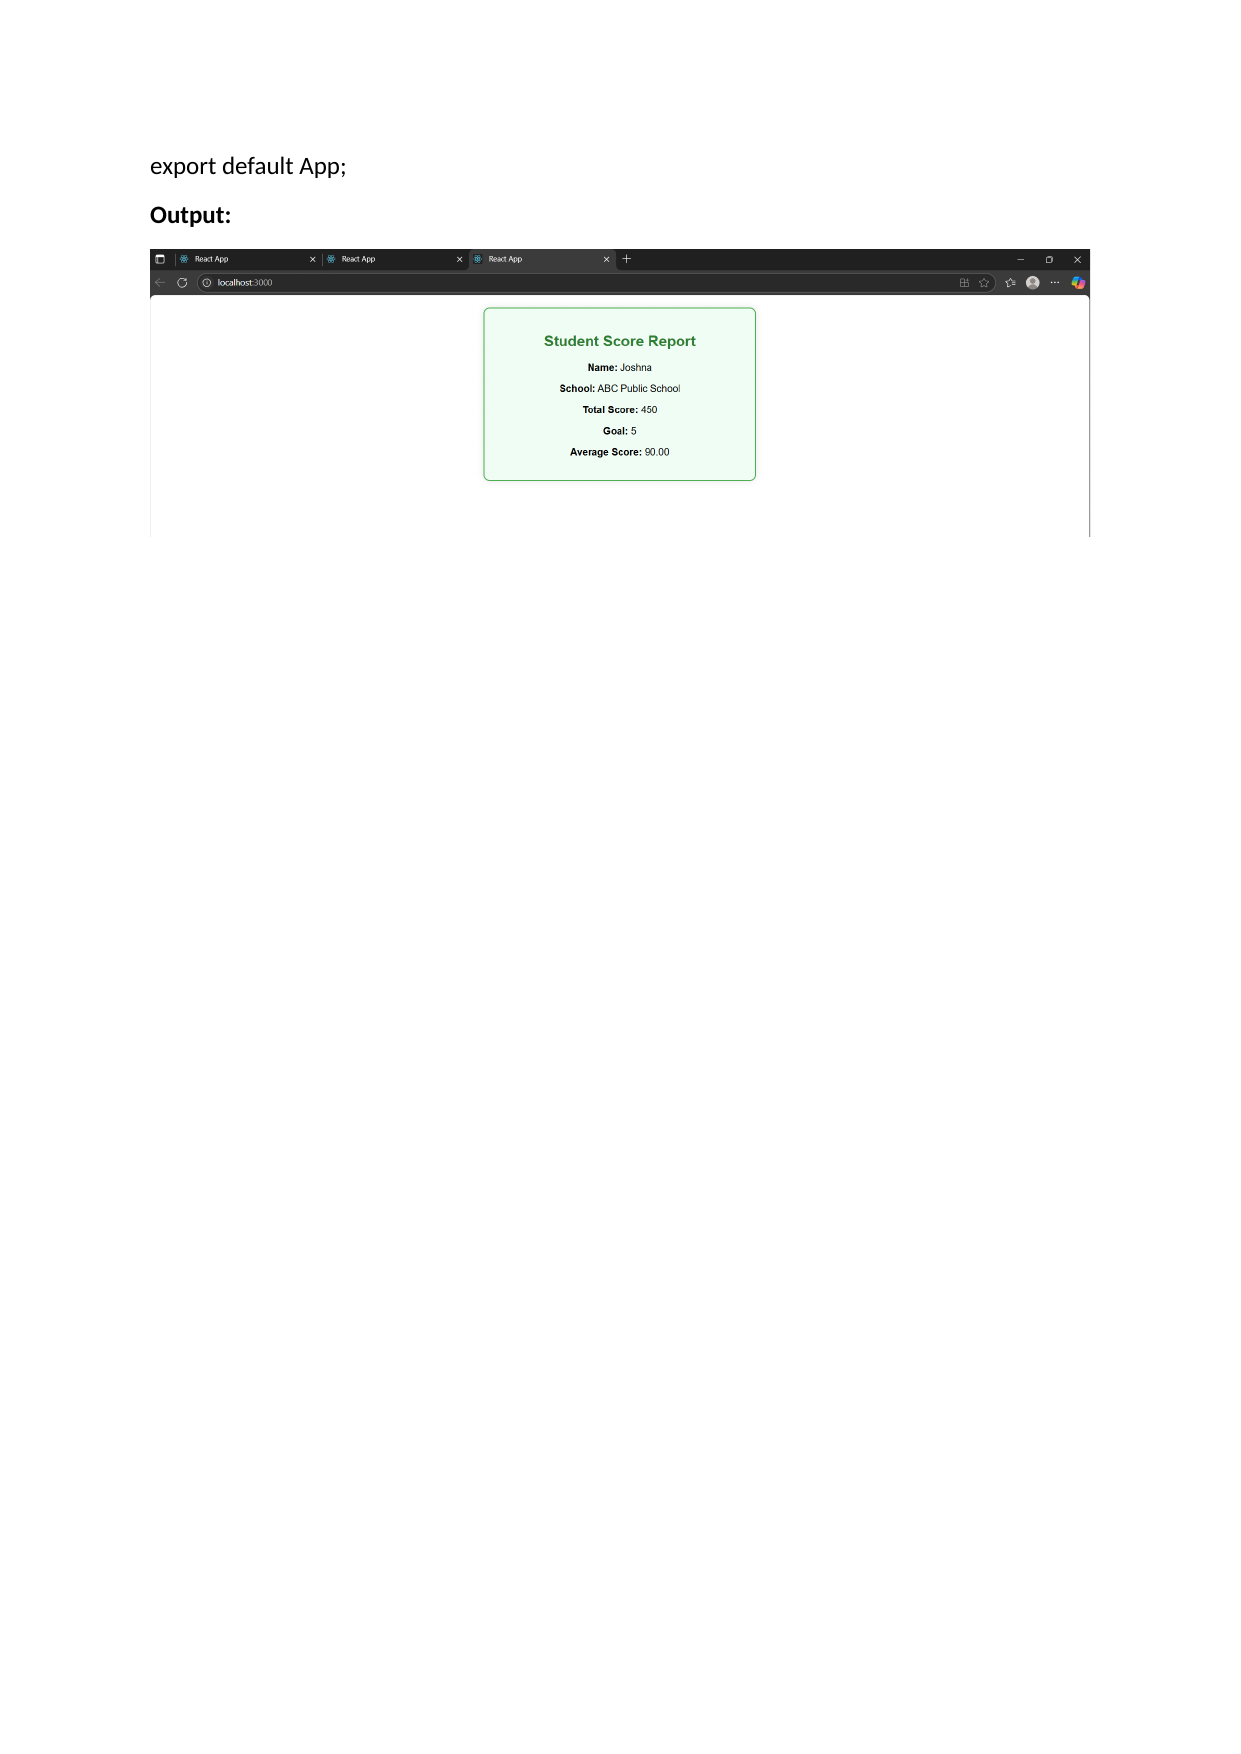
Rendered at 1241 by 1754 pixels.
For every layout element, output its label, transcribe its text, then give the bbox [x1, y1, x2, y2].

text export default App; [150, 150, 1090, 181]
text Output: [150, 199, 1090, 230]
picture [150, 249, 1091, 537]
